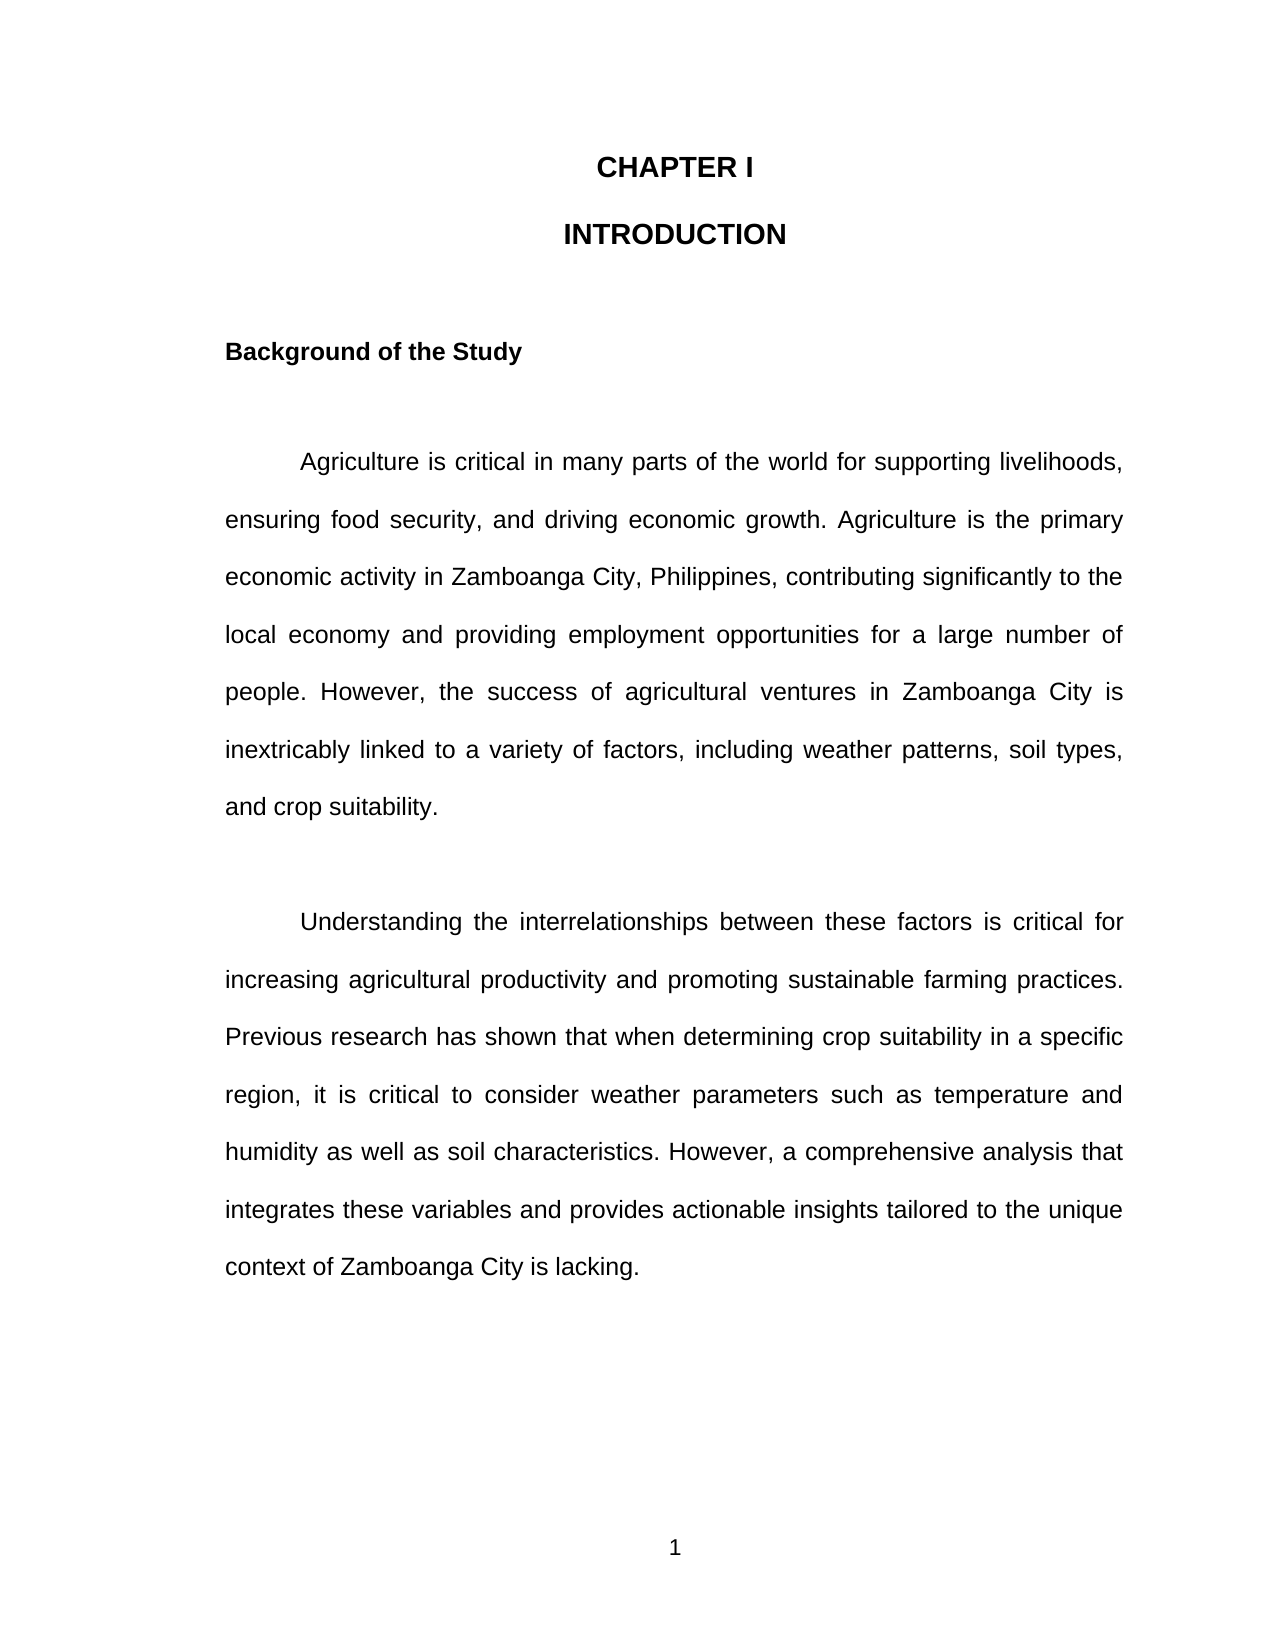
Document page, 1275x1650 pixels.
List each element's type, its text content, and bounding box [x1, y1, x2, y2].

text Agriculture is critical in many parts of the world for supporting livelihoods, ensuring food security, and driving economic growth. Agriculture is the primary economic activity in Zamboanga City, Philippines, contributing significantly to the local economy and providing employment opportunities for a large number of people. However, the success of agricultural ventures in Zamboanga City is inextricably linked to a variety of factors, including weather patterns, soil types, and crop suitability. [225, 447, 1125, 821]
subtitle Background of the Study [225, 337, 1125, 366]
text Understanding the interrelationships between these factors is critical for increasing agricultural productivity and promoting sustainable farming practices. Previous research has shown that when determining crop suitability in a specific region, it is critical to consider weather parameters such as temperature and humidity as well as soil characteristics. However, a comprehensive analysis that integrates these variables and provides actionable insights tailored to the unique context of Zamboanga City is lacking. [225, 907, 1125, 1281]
subtitle CHAPTER I INTRODUCTION [225, 150, 1125, 251]
